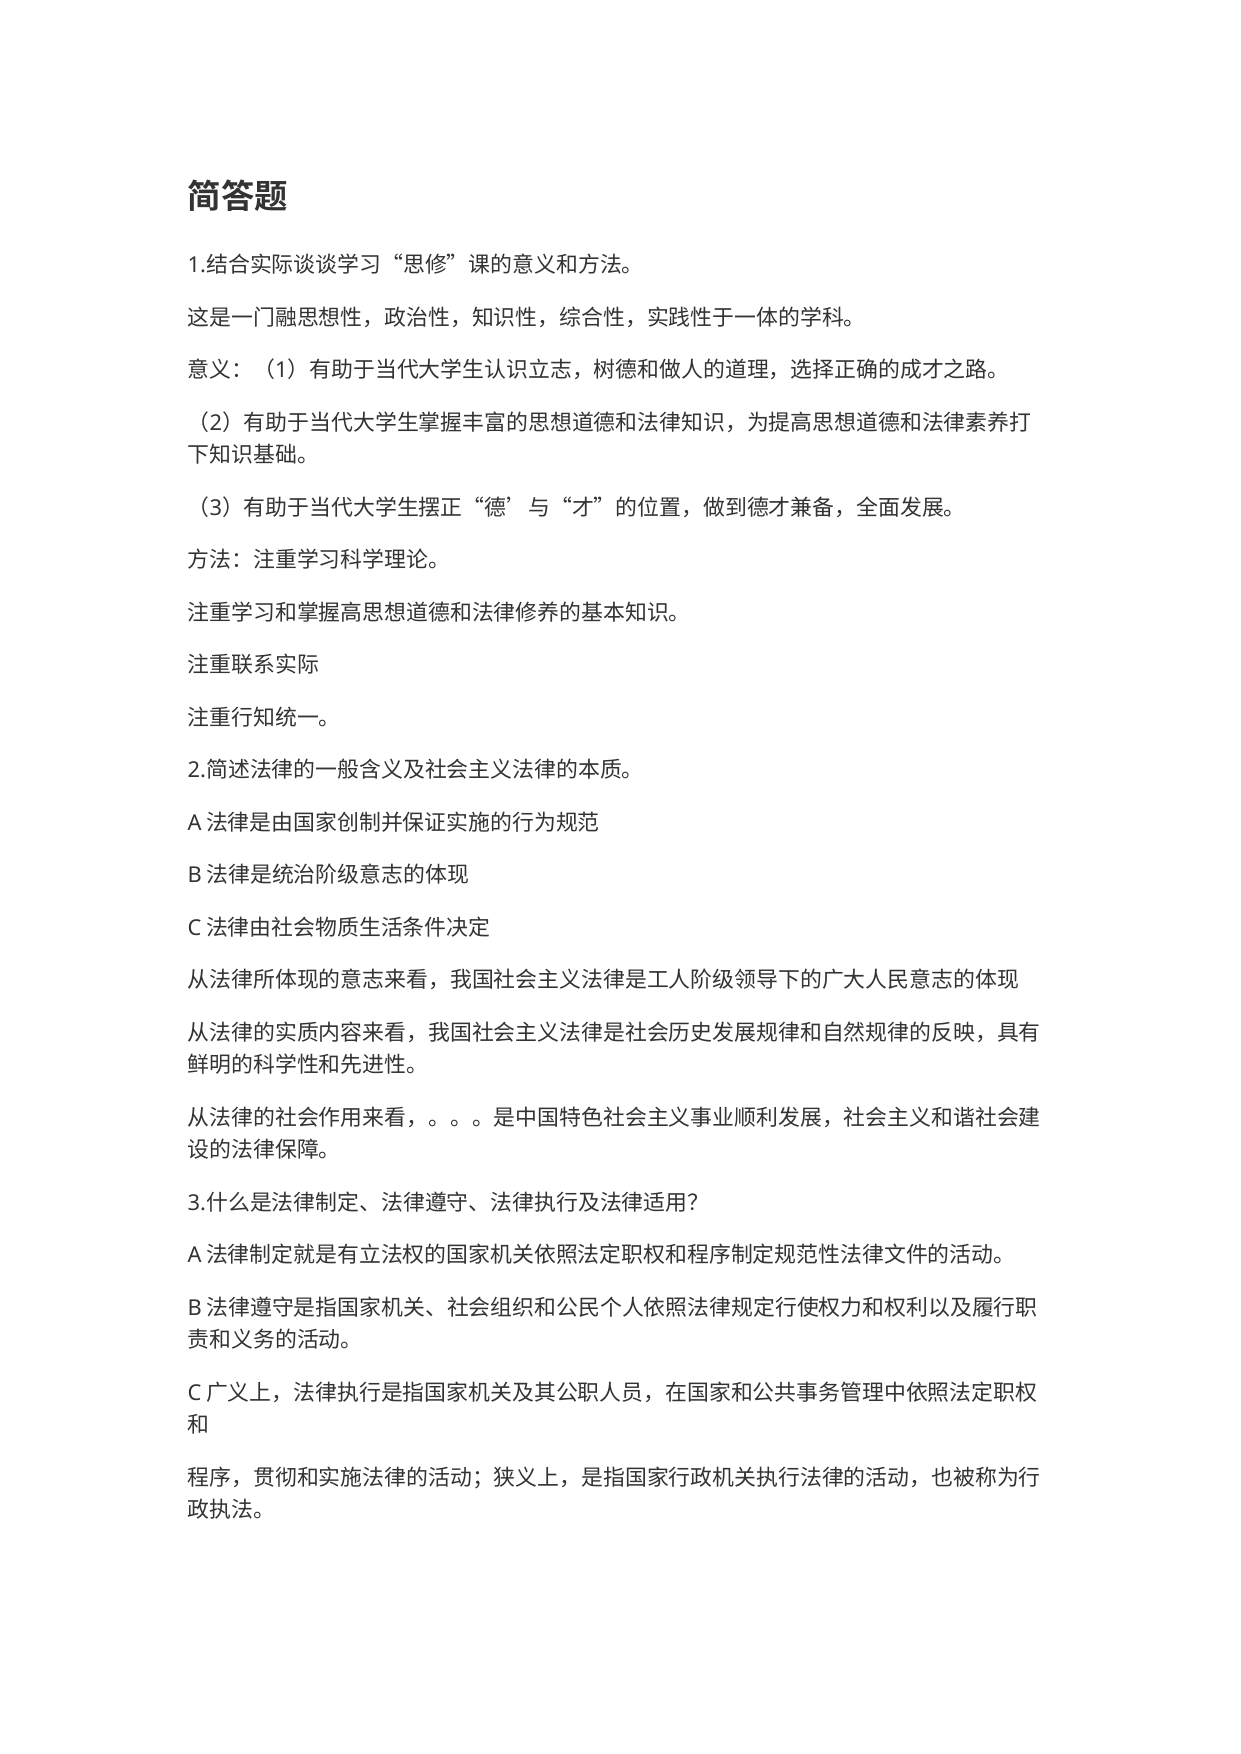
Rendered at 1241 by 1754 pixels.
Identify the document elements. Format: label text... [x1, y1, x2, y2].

text B法律是统治阶级意志的体现 [187, 857, 1053, 889]
text 简答题 [187, 162, 1053, 227]
text C法律由社会物质生活条件决定 [187, 909, 1053, 942]
text 1.结合实际谈谈学习“思修”课的意义和方法。 [187, 247, 1053, 279]
text C广义上，法律执行是指国家机关及其公职人员，在国家和公共事务管理中依照法定职权和 [187, 1374, 1053, 1439]
text A法律是由国家创制并保证实施的行为规范 [187, 804, 1053, 837]
text 从法律所体现的意志来看，我国社会主义法律是工人阶级领导下的广大人民意志的体现 [187, 962, 1053, 994]
text 3.什么是法律制定、法律遵守、法律执行及法律适用？ [187, 1184, 1053, 1217]
text 这是一门融思想性，政治性，知识性，综合性，实践性于一体的学科。 [187, 299, 1053, 332]
text （3）有助于当代大学生摆正“德’与“才”的位置，做到德才兼备，全面发展。 [187, 489, 1053, 522]
text 方法：注重学习科学理论。 [187, 542, 1053, 574]
text 意义：（1）有助于当代大学生认识立志，树德和做人的道理，选择正确的成才之路。 [187, 352, 1053, 384]
text 从法律的社会作用来看，。。。是中国特色社会主义事业顺利发展，社会主义和谐社会建设的法律保障。 [187, 1099, 1053, 1164]
text （2）有助于当代大学生掌握丰富的思想道德和法律知识，为提高思想道德和法律素养打下知识基础。 [187, 404, 1053, 469]
text 注重联系实际 [187, 647, 1053, 679]
text 注重学习和掌握高思想道德和法律修养的基本知识。 [187, 594, 1053, 627]
text 注重行知统一。 [187, 699, 1053, 732]
text 从法律的实质内容来看，我国社会主义法律是社会历史发展规律和自然规律的反映，具有鲜明的科学性和先进性。 [187, 1014, 1053, 1079]
text A法律制定就是有立法权的国家机关依照法定职权和程序制定规范性法律文件的活动。 [187, 1237, 1053, 1269]
text B法律遵守是指国家机关、社会组织和公民个人依照法律规定行使权力和权利以及履行职责和义务的活动。 [187, 1289, 1053, 1354]
text 2.简述法律的一般含义及社会主义法律的本质。 [187, 752, 1053, 784]
text 程序，贯彻和实施法律的活动；狭义上，是指国家行政机关执行法律的活动，也被称为行政执法。 [187, 1459, 1053, 1524]
